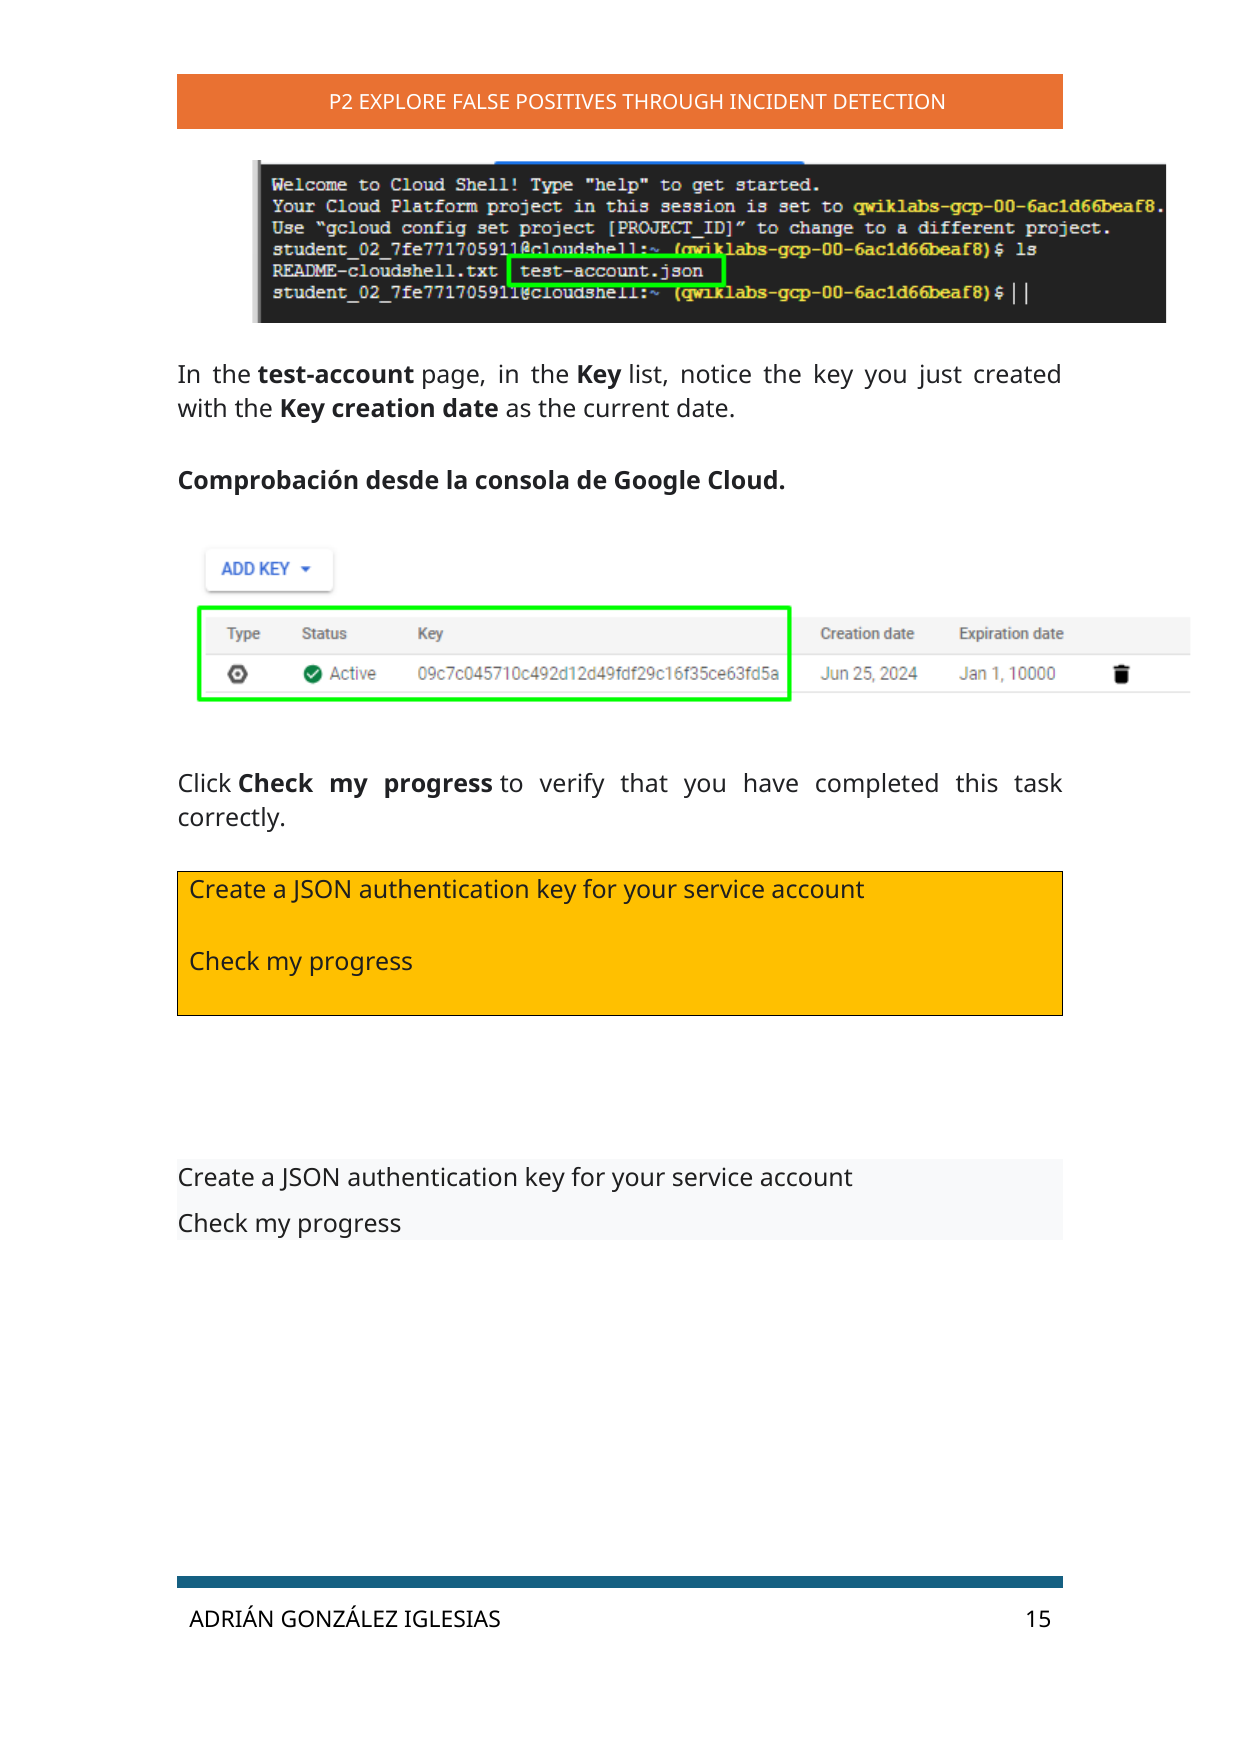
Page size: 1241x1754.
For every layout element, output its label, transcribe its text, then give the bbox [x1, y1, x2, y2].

text Click Check my progress to verify that you have completed this task correctly. [177, 765, 1063, 833]
table_header Create a JSON authentication key for your service account Check my progress [178, 872, 1062, 1015]
text Comprobación desde la consola de Google Cloud. [177, 462, 1063, 496]
text Check my progress [177, 1206, 1063, 1240]
text Create a JSON authentication key for your service account [177, 1159, 1063, 1193]
picture [177, 533, 1191, 728]
text In the test-account page, in the Key list, notice the key you just created with the Key creation date as the current date. [177, 357, 1063, 425]
picture [252, 160, 1167, 323]
